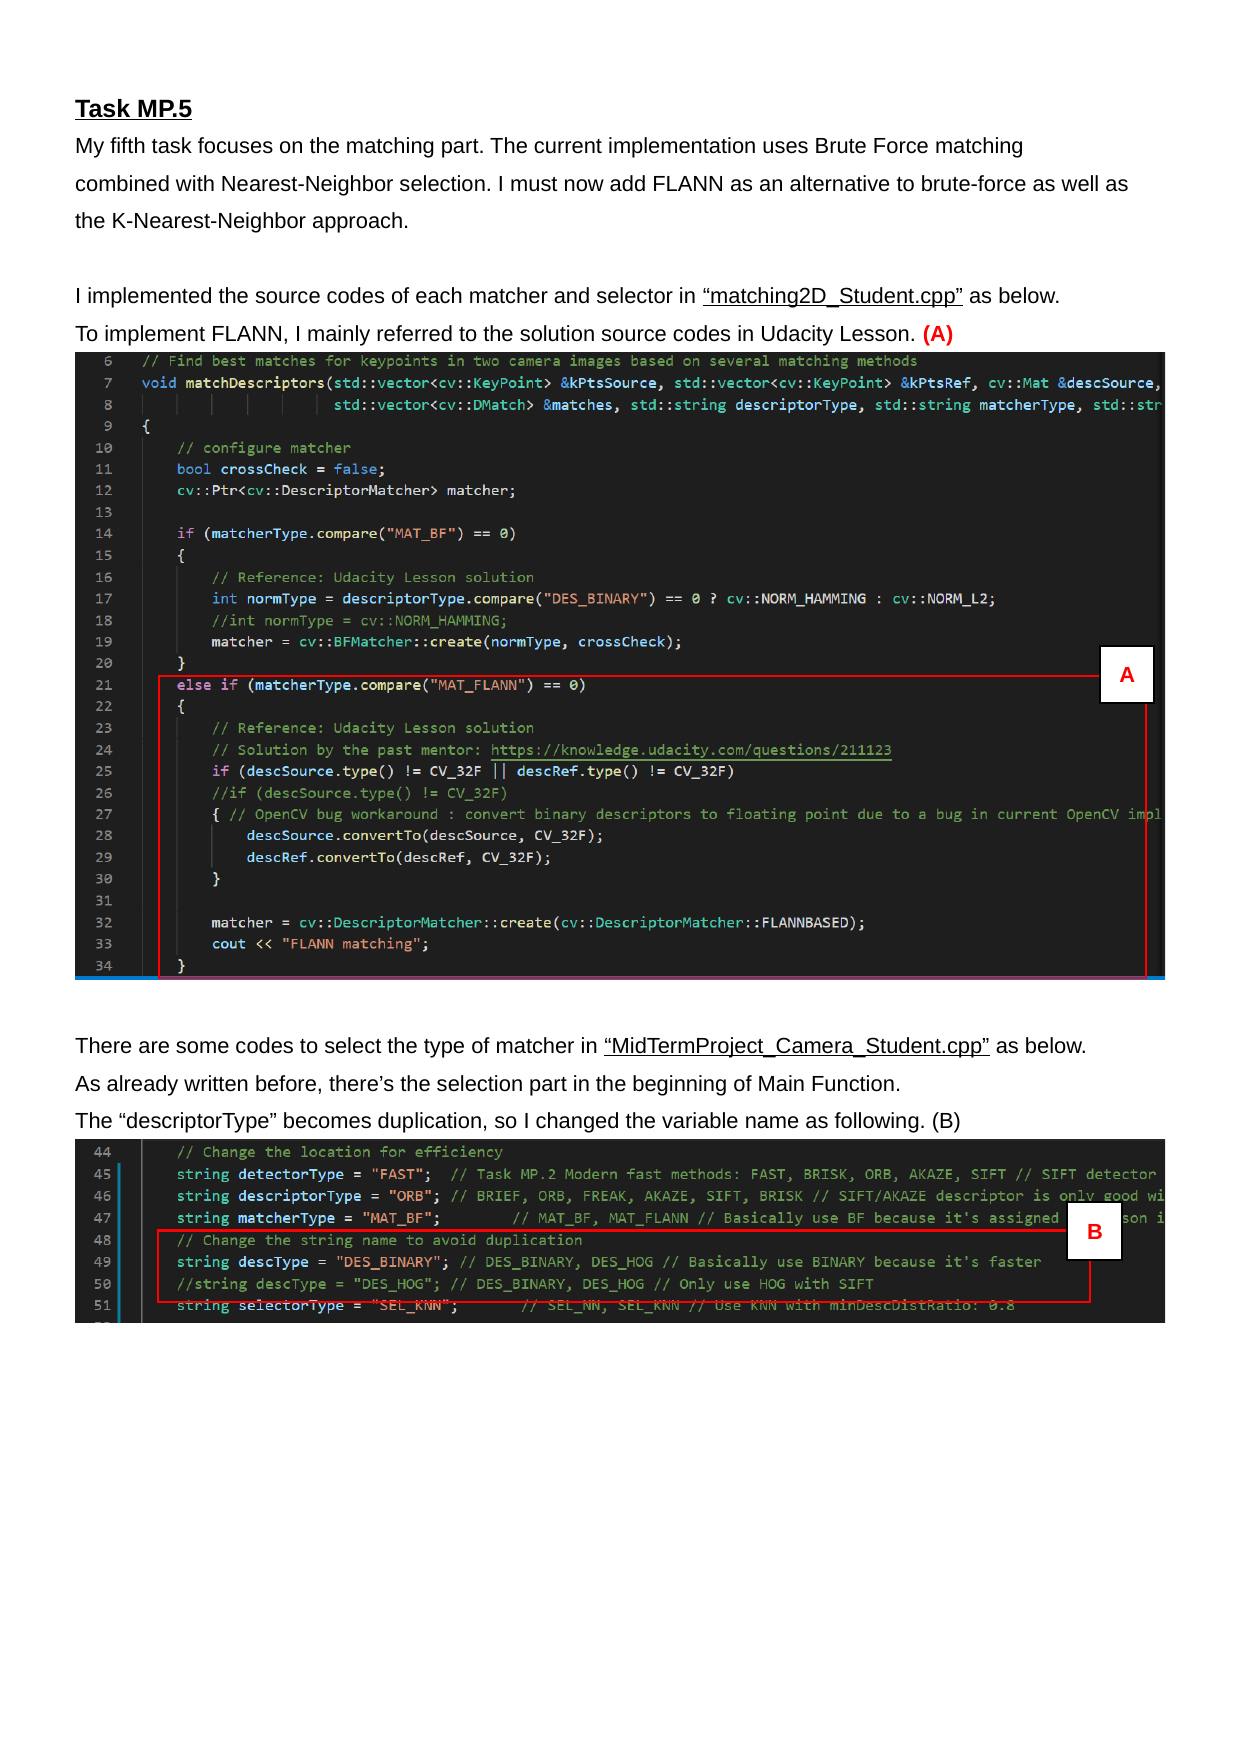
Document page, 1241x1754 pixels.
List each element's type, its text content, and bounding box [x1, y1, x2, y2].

text As already written before, there’s the selection part in the beginning of Main Function. [75, 1064, 1165, 1102]
text To implement FLANN, I mainly referred to the solution source codes in Udacity Lesson. (A) [75, 314, 1165, 352]
text Task MP.5 [75, 89, 1165, 127]
text I implemented the source codes of each matcher and selector in “matching2D_Student.cpp” as below. [75, 277, 1165, 314]
text My fifth task focuses on the matching part. The current implementation uses Brute Force matching combined with Nearest-Neighbor selection. I must now add FLANN as an alternative to brute-force as well as the K-Nearest-Neighbor approach. [75, 127, 1165, 239]
picture [75, 352, 1166, 980]
text There are some codes to select the type of matcher in “MidTermProject_Camera_Student.cpp” as below. [75, 1027, 1165, 1064]
picture [75, 1139, 1166, 1323]
text The “descriptorType” becomes duplication, so I changed the variable name as following. (B) [75, 1102, 1165, 1139]
